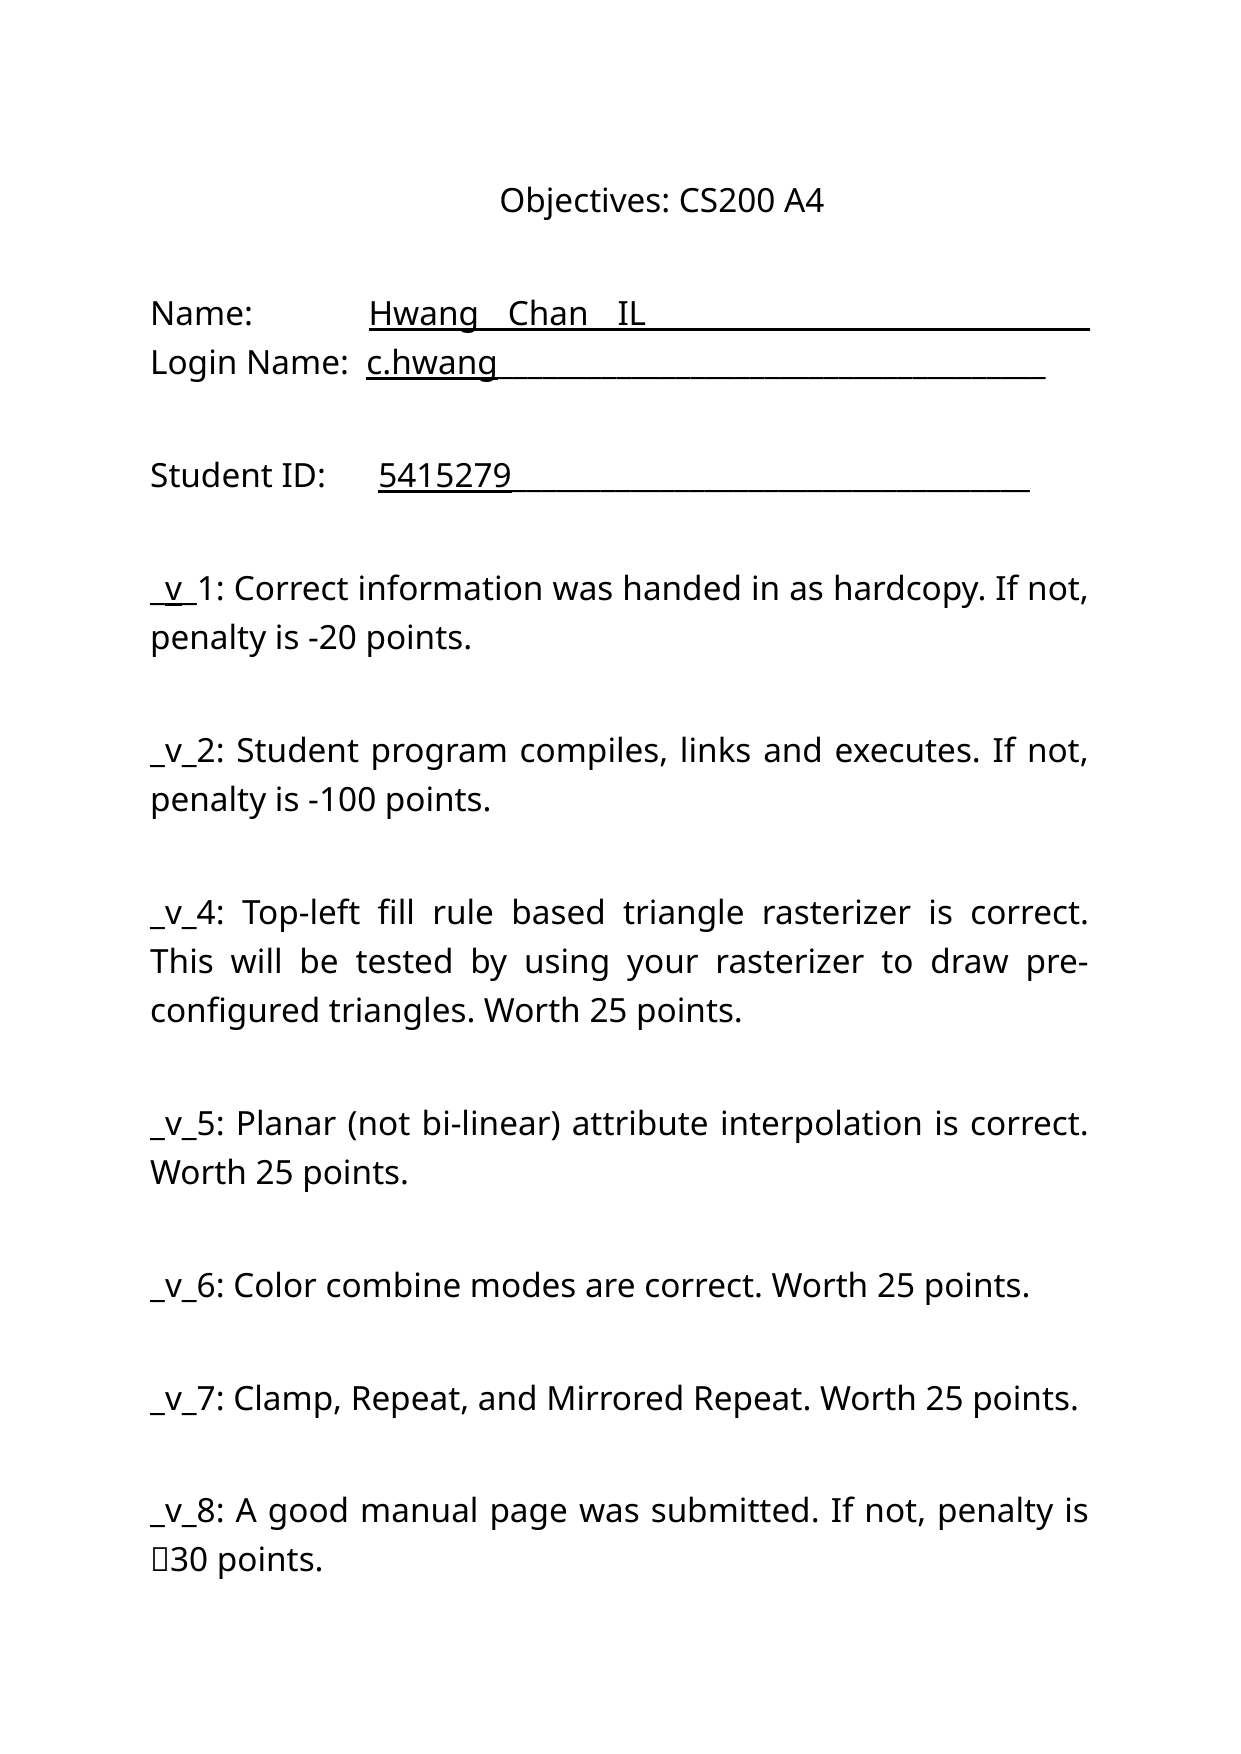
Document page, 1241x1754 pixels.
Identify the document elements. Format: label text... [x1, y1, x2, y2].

text Name: Hwang Chan IL______________________________ Login Name: c.hwang_____________________________________ [150, 290, 1090, 384]
text _v_1: Correct information was handed in as hardcopy. If not, penalty is -20 points. [150, 565, 1090, 659]
text _v_6: Color combine modes are correct. Worth 25 points. [150, 1261, 1090, 1307]
text _v_2: Student program compiles, links and executes. If not, penalty is -100 points. [150, 727, 1090, 821]
text _v_4: Top-left fill rule based triangle rasterizer is correct. This will be tested by using your rasterizer to draw pre-configured triangles. Worth 25 points. [150, 889, 1090, 1032]
text _v_5: Planar (not bi-linear) attribute interpolation is correct. Worth 25 points. [150, 1099, 1090, 1194]
text Objectives: CS200 A4 [150, 177, 1090, 223]
text _v_7: Clamp, Repeat, and Mirrored Repeat. Worth 25 points. [150, 1374, 1090, 1420]
text Student ID: 5415279___________________________________ [150, 452, 1090, 497]
text _v_8: A good manual page was submitted. If not, penalty is 30 points. [150, 1487, 1090, 1582]
